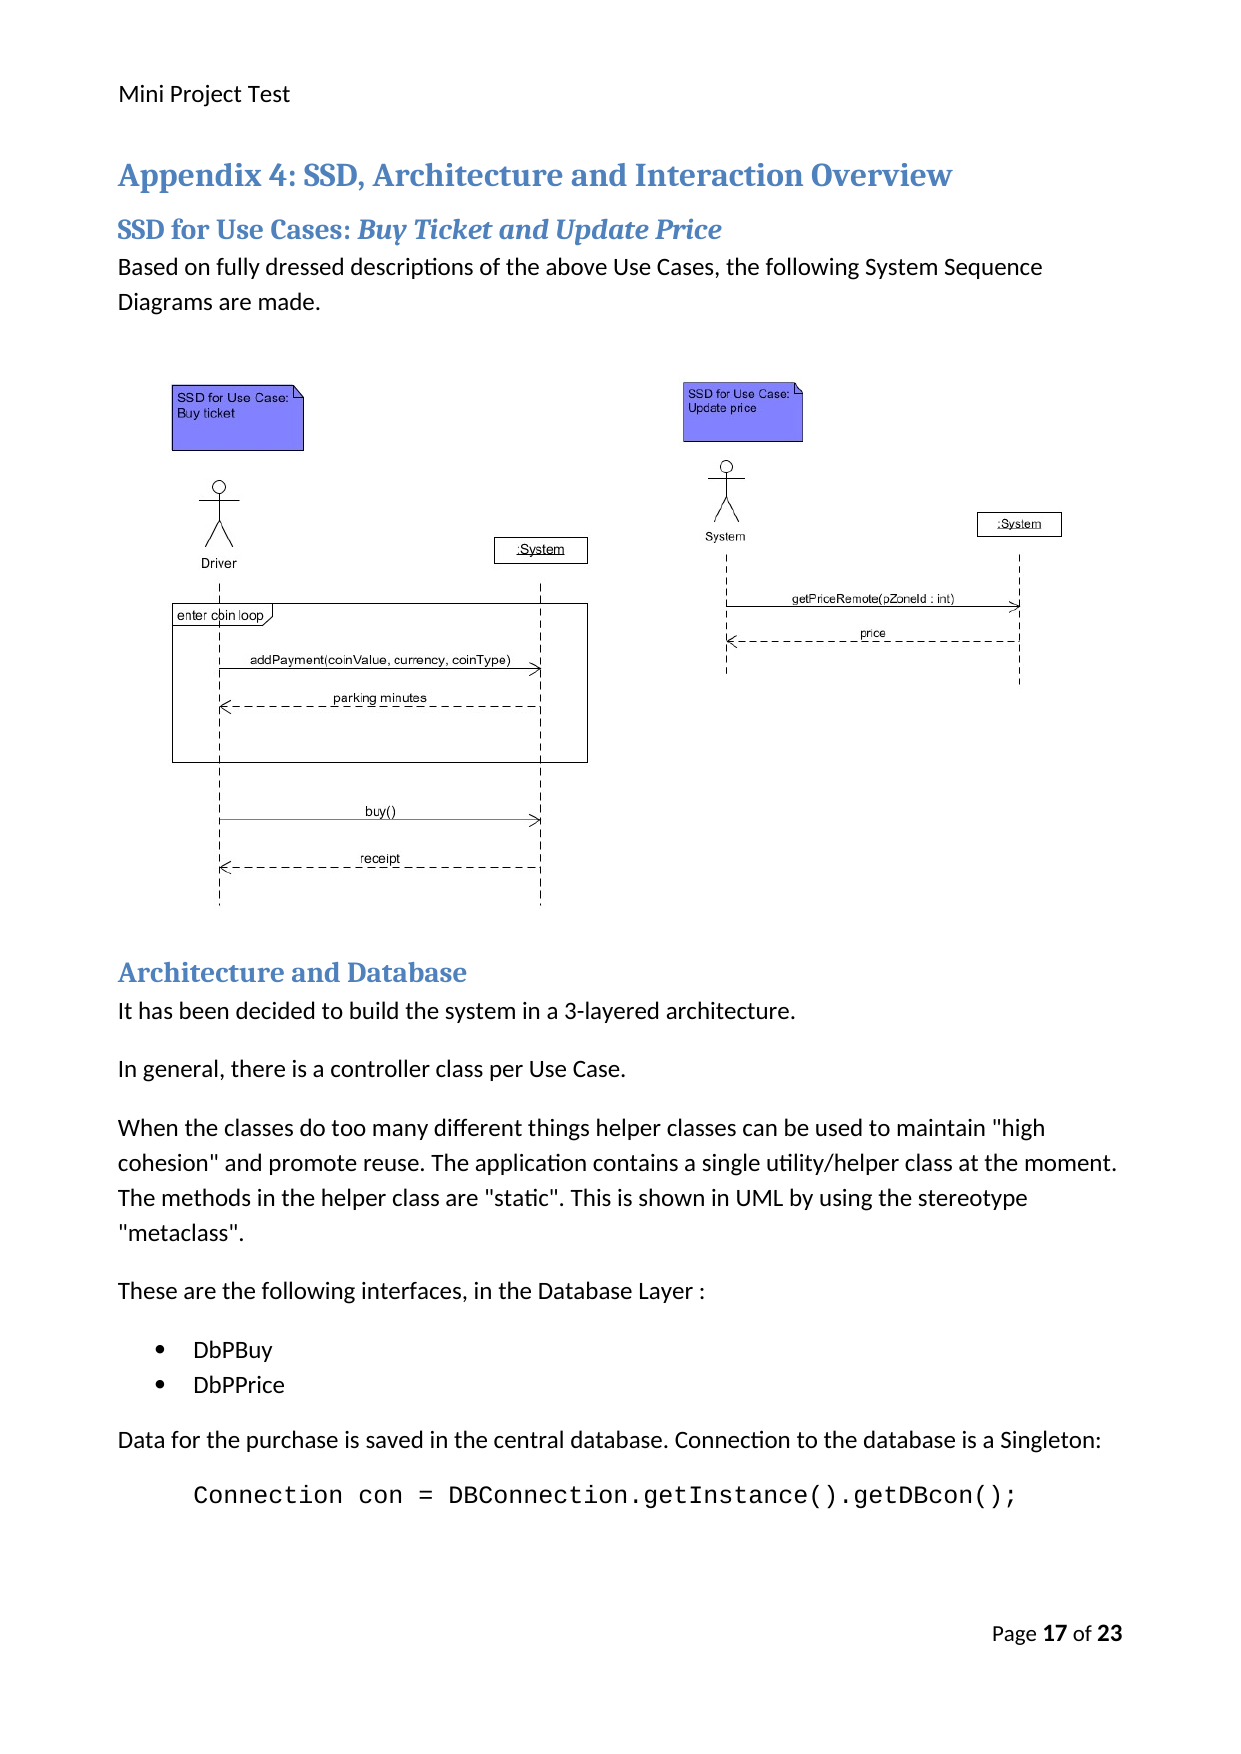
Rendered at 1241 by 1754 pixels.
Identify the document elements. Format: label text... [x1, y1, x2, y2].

text In general, there is a controller class per Use Case. [118, 1053, 1120, 1084]
text It has been decided to build the system in a 3-layered architecture. [118, 995, 1120, 1026]
list DbPBuy [156, 1334, 1122, 1364]
text Data for the purchase is saved in the central database. Connection to the database is a Singleton: [118, 1424, 1120, 1455]
picture [152, 365, 606, 942]
subtitle SSD for Use Cases: Buy Ticket and Update Price [118, 213, 1122, 246]
subtitle Architecture and Database [118, 956, 1122, 990]
text When the classes do too many different things helper classes can be used to maintain "high cohesion" and promote reuse. The application contains a single utility/helper class at the moment. The methods in the helper class are "static". This is shown in UML by using the stereotype "metaclass". [118, 1112, 1120, 1247]
text Connection con = DBConnection.getInstance().getDBcon(); [118, 1483, 1120, 1511]
picture [665, 364, 1079, 718]
text These are the following interfaces, in the Database Layer : [118, 1275, 1120, 1306]
subtitle Appendix 4: SSD, Architecture and Interaction Overview [118, 156, 1122, 194]
text Based on fully dressed descriptions of the above Use Cases, the following System Sequence Diagrams are made. [118, 251, 1120, 317]
list DbPPrice [156, 1369, 1122, 1399]
